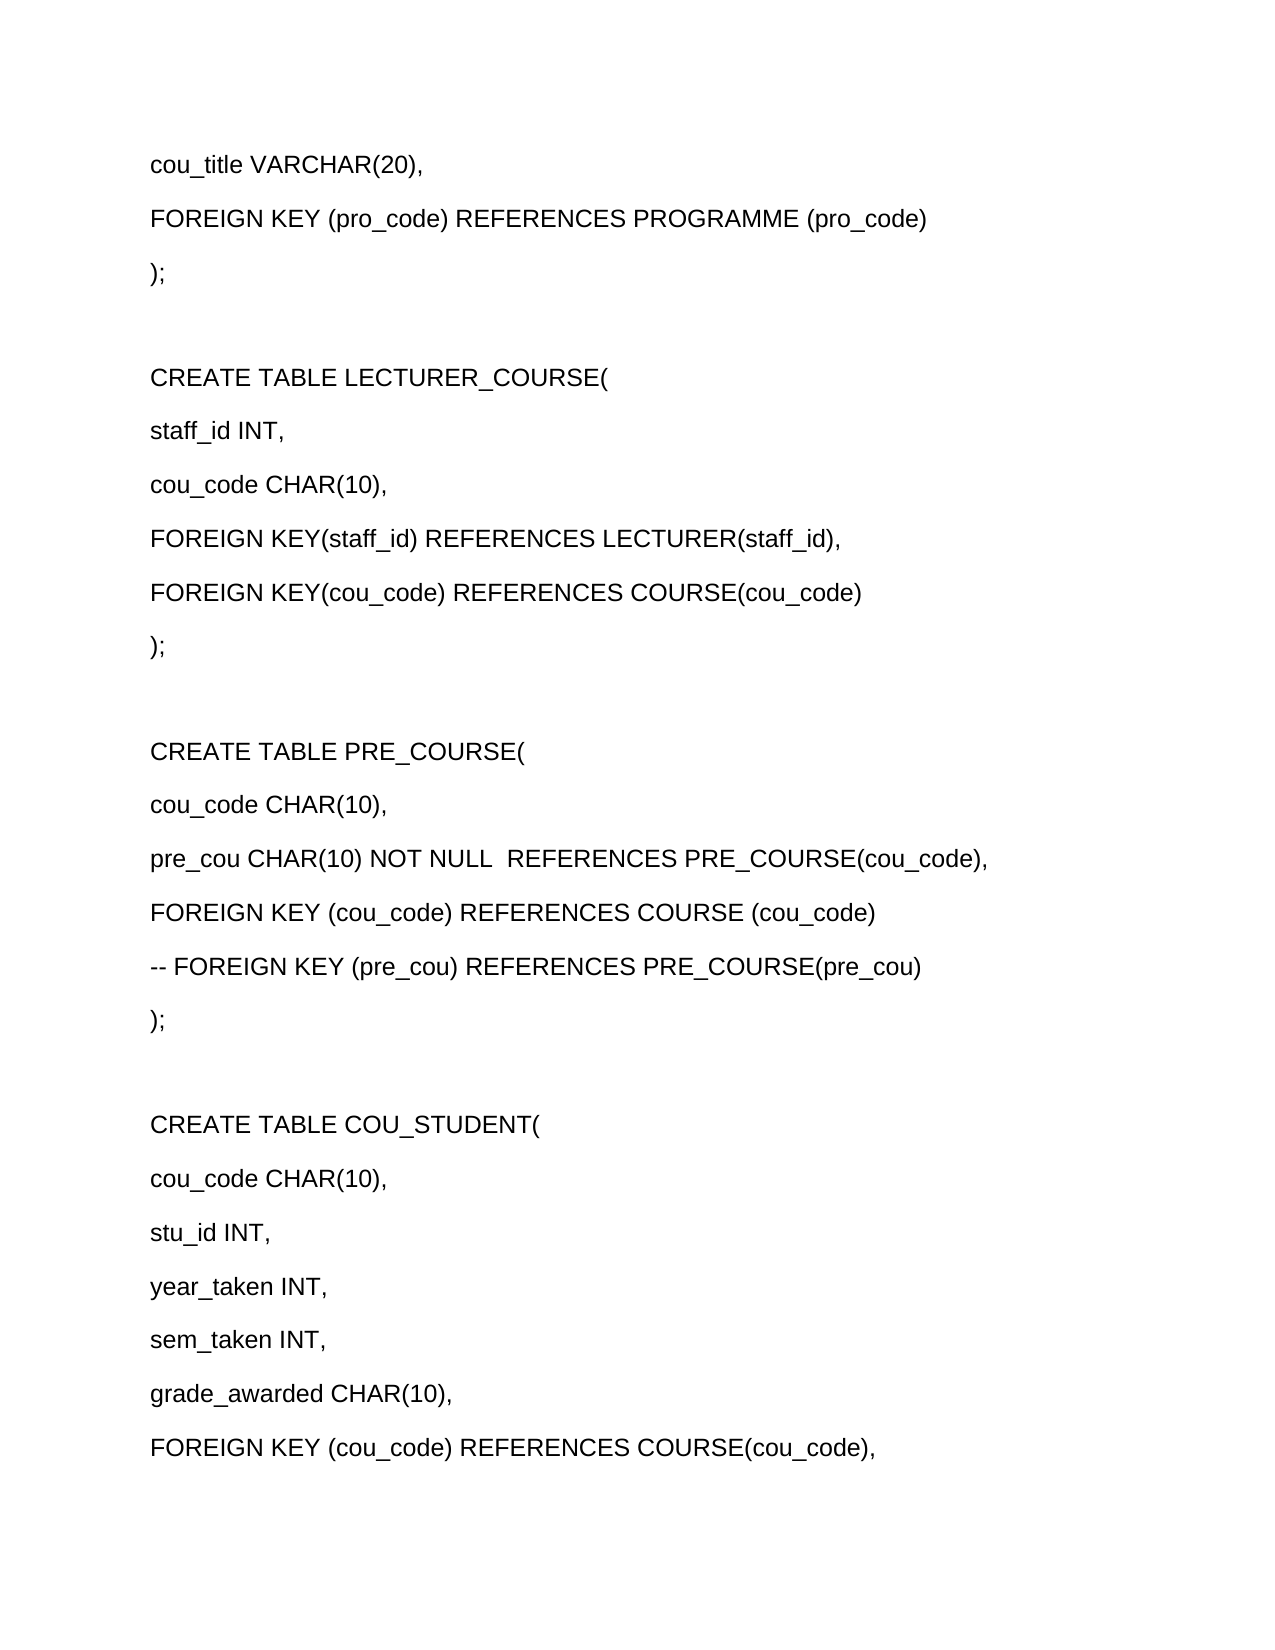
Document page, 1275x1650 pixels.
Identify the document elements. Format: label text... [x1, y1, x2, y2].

text ); [150, 257, 1125, 286]
text grade_awarded CHAR(10), [150, 1379, 1125, 1408]
text CREATE TABLE PRE_COURSE( [150, 736, 1125, 765]
text FOREIGN KEY (cou_code) REFERENCES COURSE (cou_code) [150, 898, 1125, 926]
text ); [150, 1005, 1125, 1034]
text FOREIGN KEY (cou_code) REFERENCES COURSE(cou_code), [150, 1433, 1125, 1462]
text cou_code CHAR(10), [150, 470, 1125, 499]
text FOREIGN KEY(staff_id) REFERENCES LECTURER(staff_id), [150, 524, 1125, 553]
text -- FOREIGN KEY (pre_cou) REFERENCES PRE_COURSE(pre_cou) [150, 951, 1125, 980]
text CREATE TABLE LECTURER_COURSE( [150, 363, 1125, 391]
text year_taken INT, [150, 1272, 1125, 1300]
text ); [150, 631, 1125, 660]
text FOREIGN KEY(cou_code) REFERENCES COURSE(cou_code) [150, 578, 1125, 606]
text stu_id INT, [150, 1218, 1125, 1247]
text FOREIGN KEY (pro_code) REFERENCES PROGRAMME (pro_code) [150, 204, 1125, 232]
text sem_taken INT, [150, 1325, 1125, 1354]
text cou_code CHAR(10), [150, 1164, 1125, 1193]
text staff_id INT, [150, 416, 1125, 445]
text cou_code CHAR(10), [150, 790, 1125, 819]
text cou_title VARCHAR(20), [150, 150, 1125, 179]
text pre_cou CHAR(10) NOT NULL REFERENCES PRE_COURSE(cou_code), [150, 844, 1125, 873]
text CREATE TABLE COU_STUDENT( [150, 1110, 1125, 1139]
